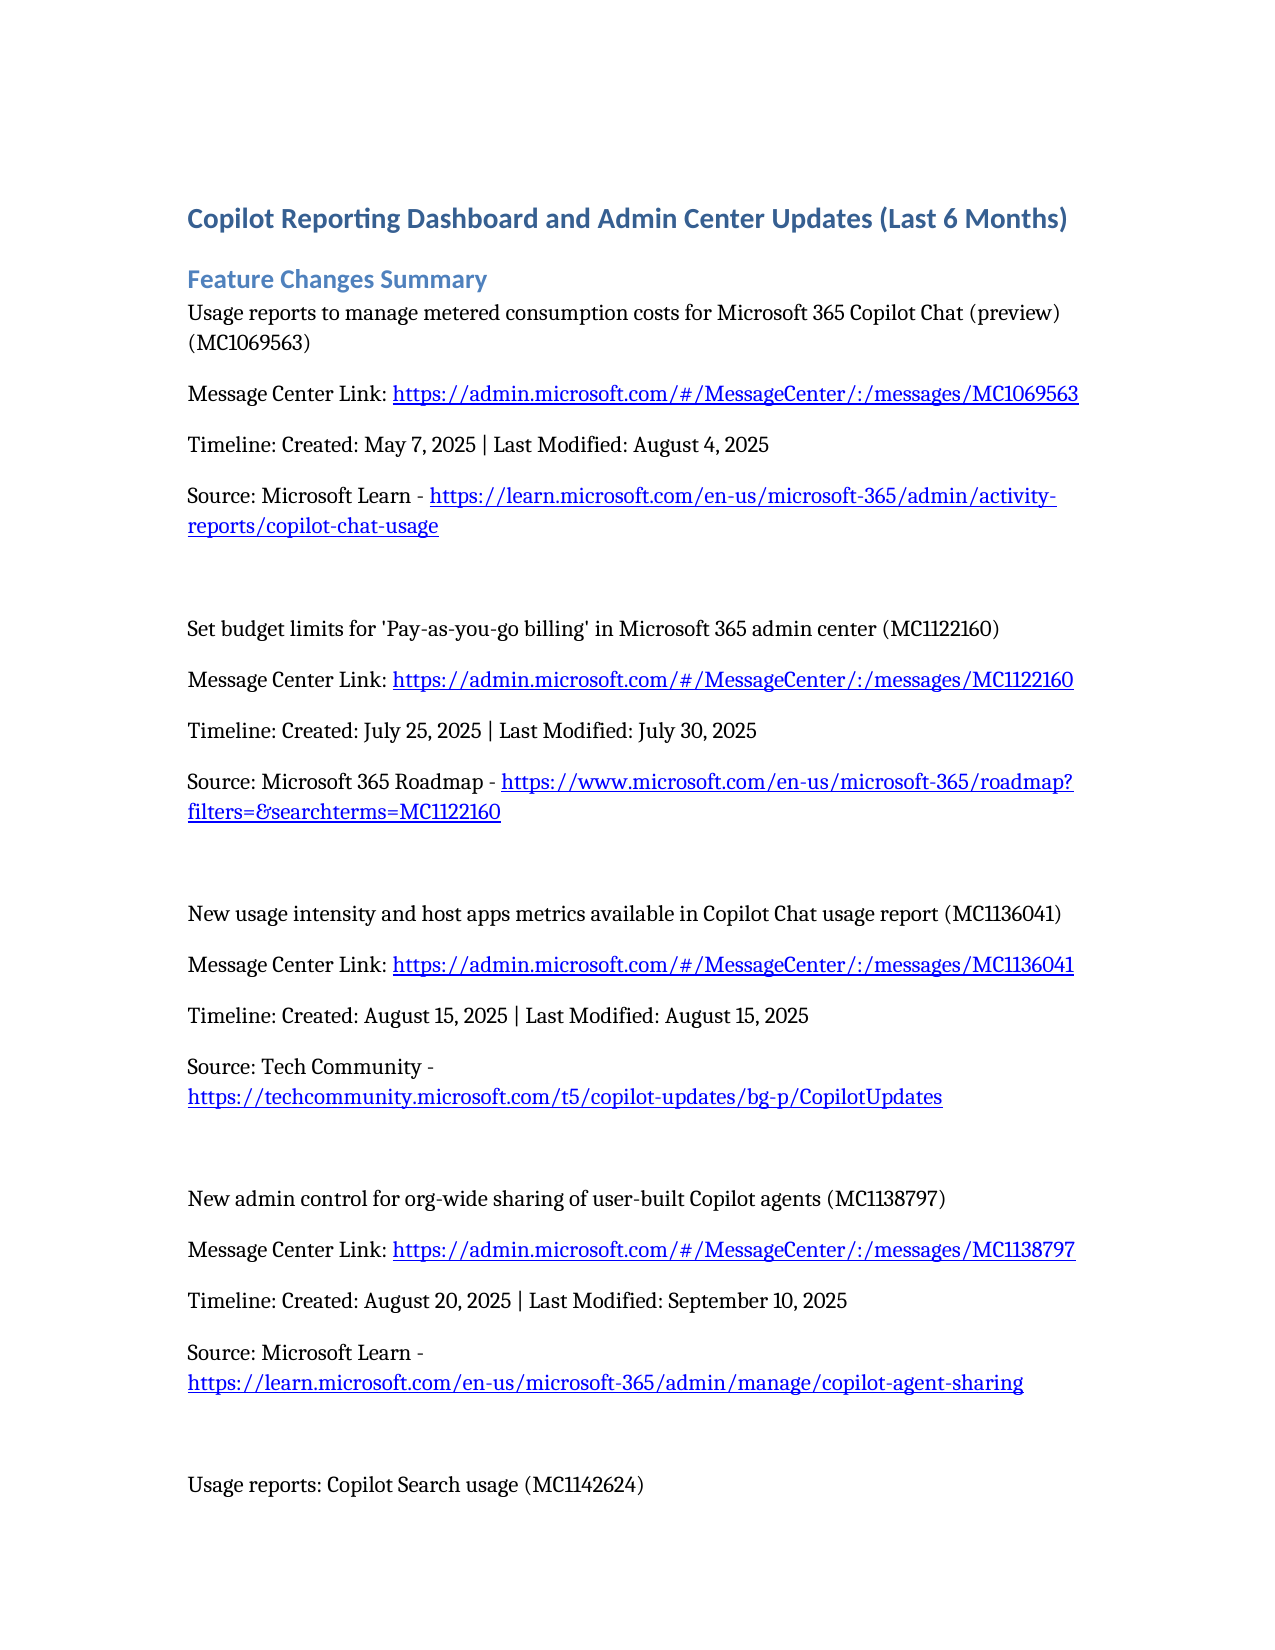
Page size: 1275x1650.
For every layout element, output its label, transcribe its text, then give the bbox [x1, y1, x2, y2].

text Timeline: Created: August 20, 2025 | Last Modified: September 10, 2025 [187, 1288, 1087, 1314]
text Source: Microsoft Learn - https://learn.microsoft.com/en-us/microsoft-365/admin/activity-reports/copilot-chat-usage [187, 483, 1087, 539]
text New admin control for org-wide sharing of user-built Copilot agents (MC1138797) [187, 1186, 1087, 1212]
text Message Center Link: https://admin.microsoft.com/#/MessageCenter/:/messages/MC1136041 [187, 952, 1087, 978]
subtitle Copilot Reporting Dashboard and Admin Center Updates (Last 6 Months) [187, 200, 1087, 236]
text Message Center Link: https://admin.microsoft.com/#/MessageCenter/:/messages/MC1138797 [187, 1237, 1087, 1263]
text Timeline: Created: July 25, 2025 | Last Modified: July 30, 2025 [187, 717, 1087, 744]
text Usage reports: Copilot Search usage (MC1142624) [187, 1472, 1087, 1498]
text Source: Tech Community - https://techcommunity.microsoft.com/t5/copilot-updates/bg-p/CopilotUpdates [187, 1054, 1087, 1110]
text Timeline: Created: August 15, 2025 | Last Modified: August 15, 2025 [187, 1003, 1087, 1029]
text Source: Microsoft Learn - https://learn.microsoft.com/en-us/microsoft-365/admin/manage/copilot-agent-sharing [187, 1339, 1087, 1396]
text Source: Microsoft 365 Roadmap - https://www.microsoft.com/en-us/microsoft-365/roadmap?filters=&searchterms=MC1122160 [187, 768, 1087, 825]
subtitle Feature Changes Summary [187, 262, 1087, 295]
text New usage intensity and host apps metrics available in Copilot Chat usage report (MC1136041) [187, 901, 1087, 927]
text Set budget limits for 'Pay-as-you-go billing' in Microsoft 365 admin center (MC1122160) [187, 615, 1087, 642]
text Message Center Link: https://admin.microsoft.com/#/MessageCenter/:/messages/MC1122160 [187, 666, 1087, 693]
text Message Center Link: https://admin.microsoft.com/#/MessageCenter/:/messages/MC1069563 [187, 381, 1087, 407]
text Usage reports to manage metered consumption costs for Microsoft 365 Copilot Chat (preview) (MC1069563) [187, 300, 1087, 356]
text Timeline: Created: May 7, 2025 | Last Modified: August 4, 2025 [187, 432, 1087, 458]
